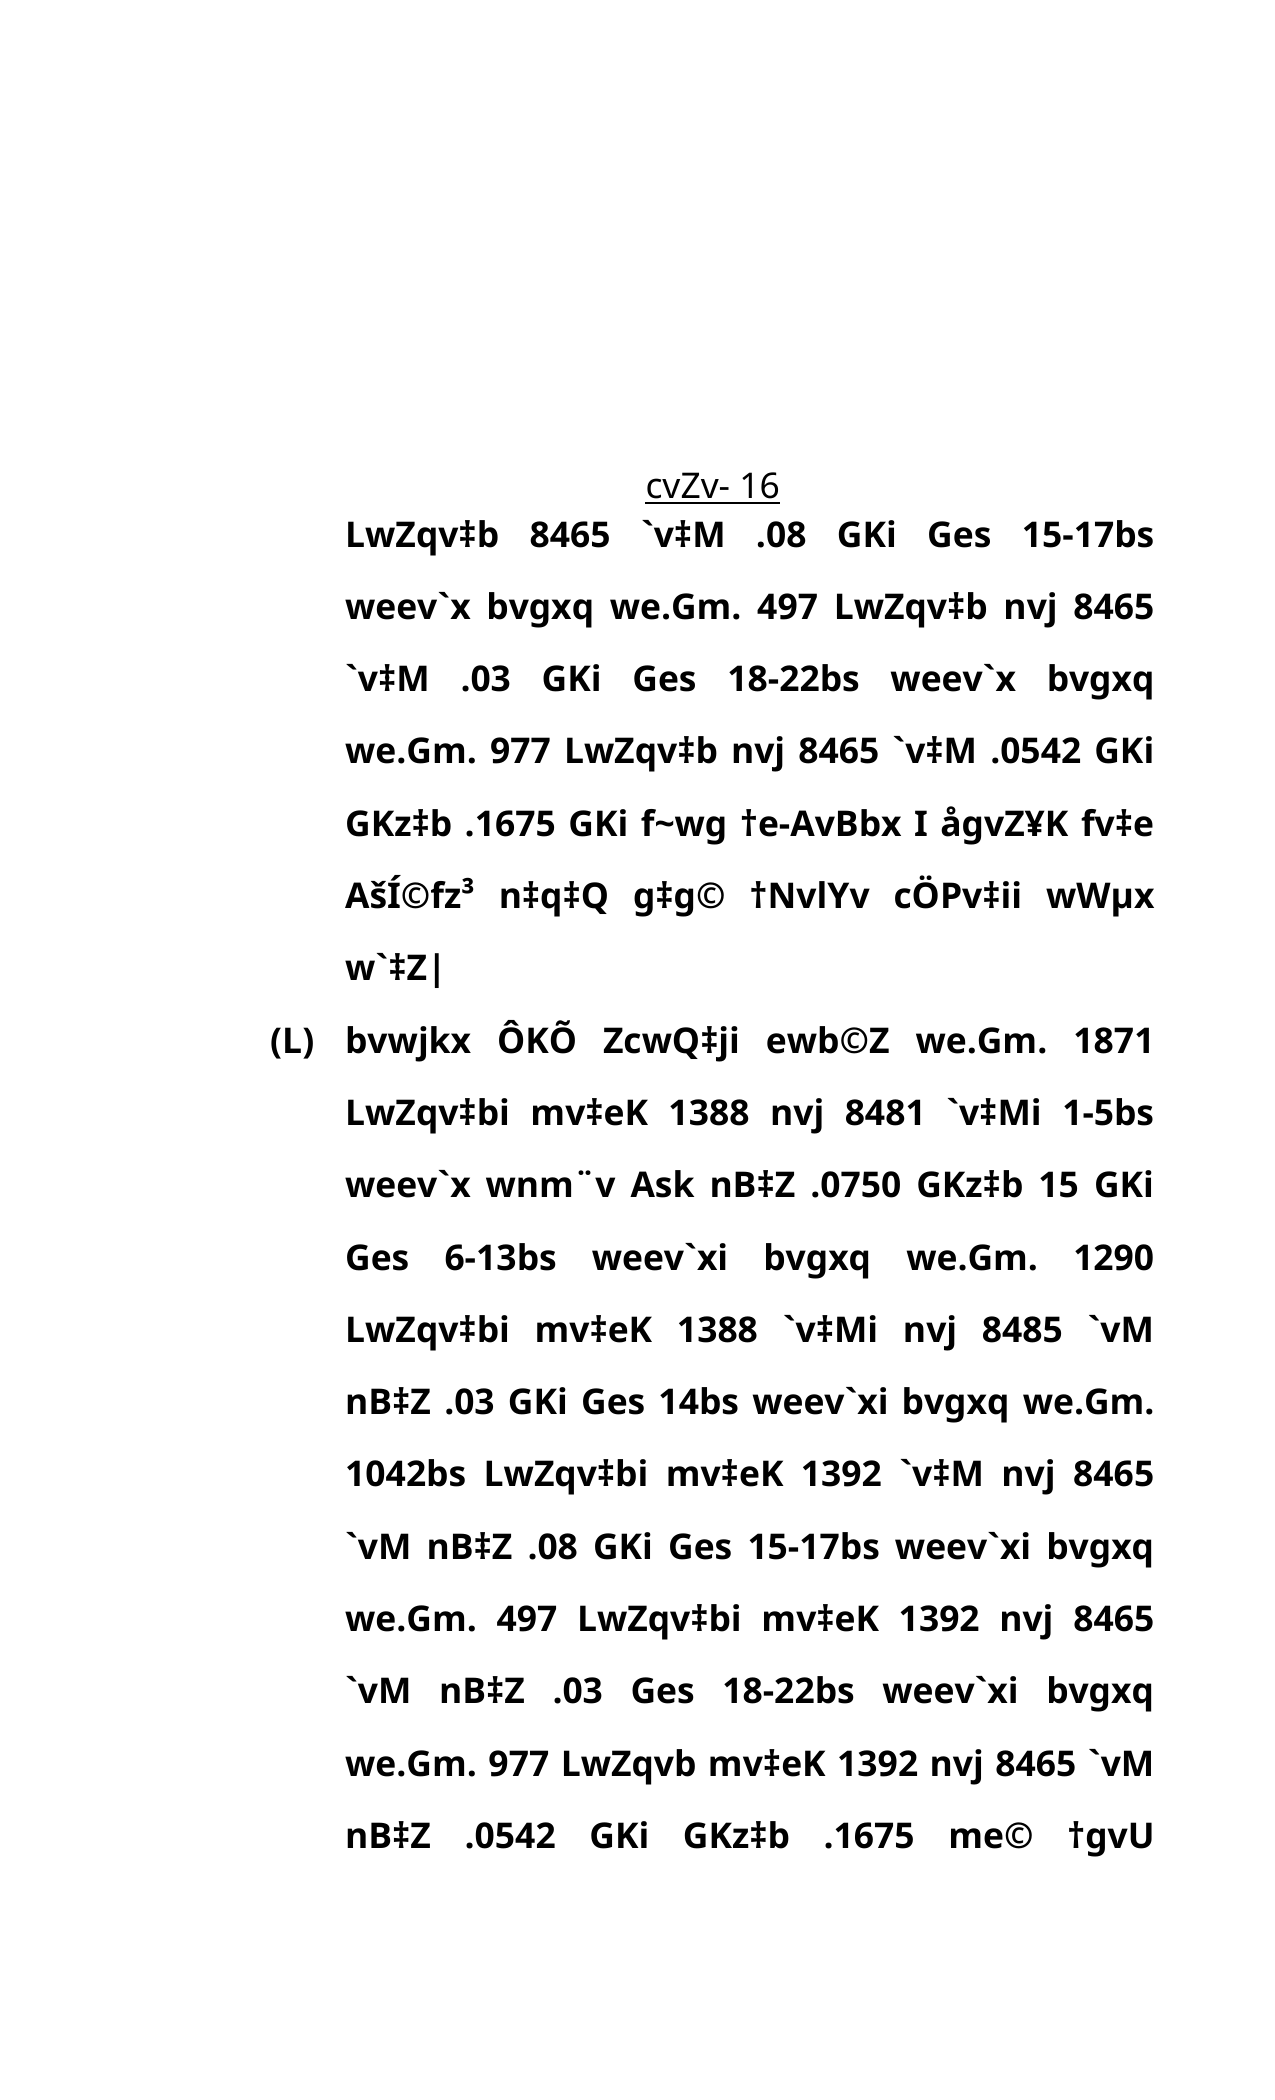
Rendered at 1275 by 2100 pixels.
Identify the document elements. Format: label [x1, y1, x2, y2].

text [270, 1015, 1155, 1858]
text [270, 509, 1155, 991]
